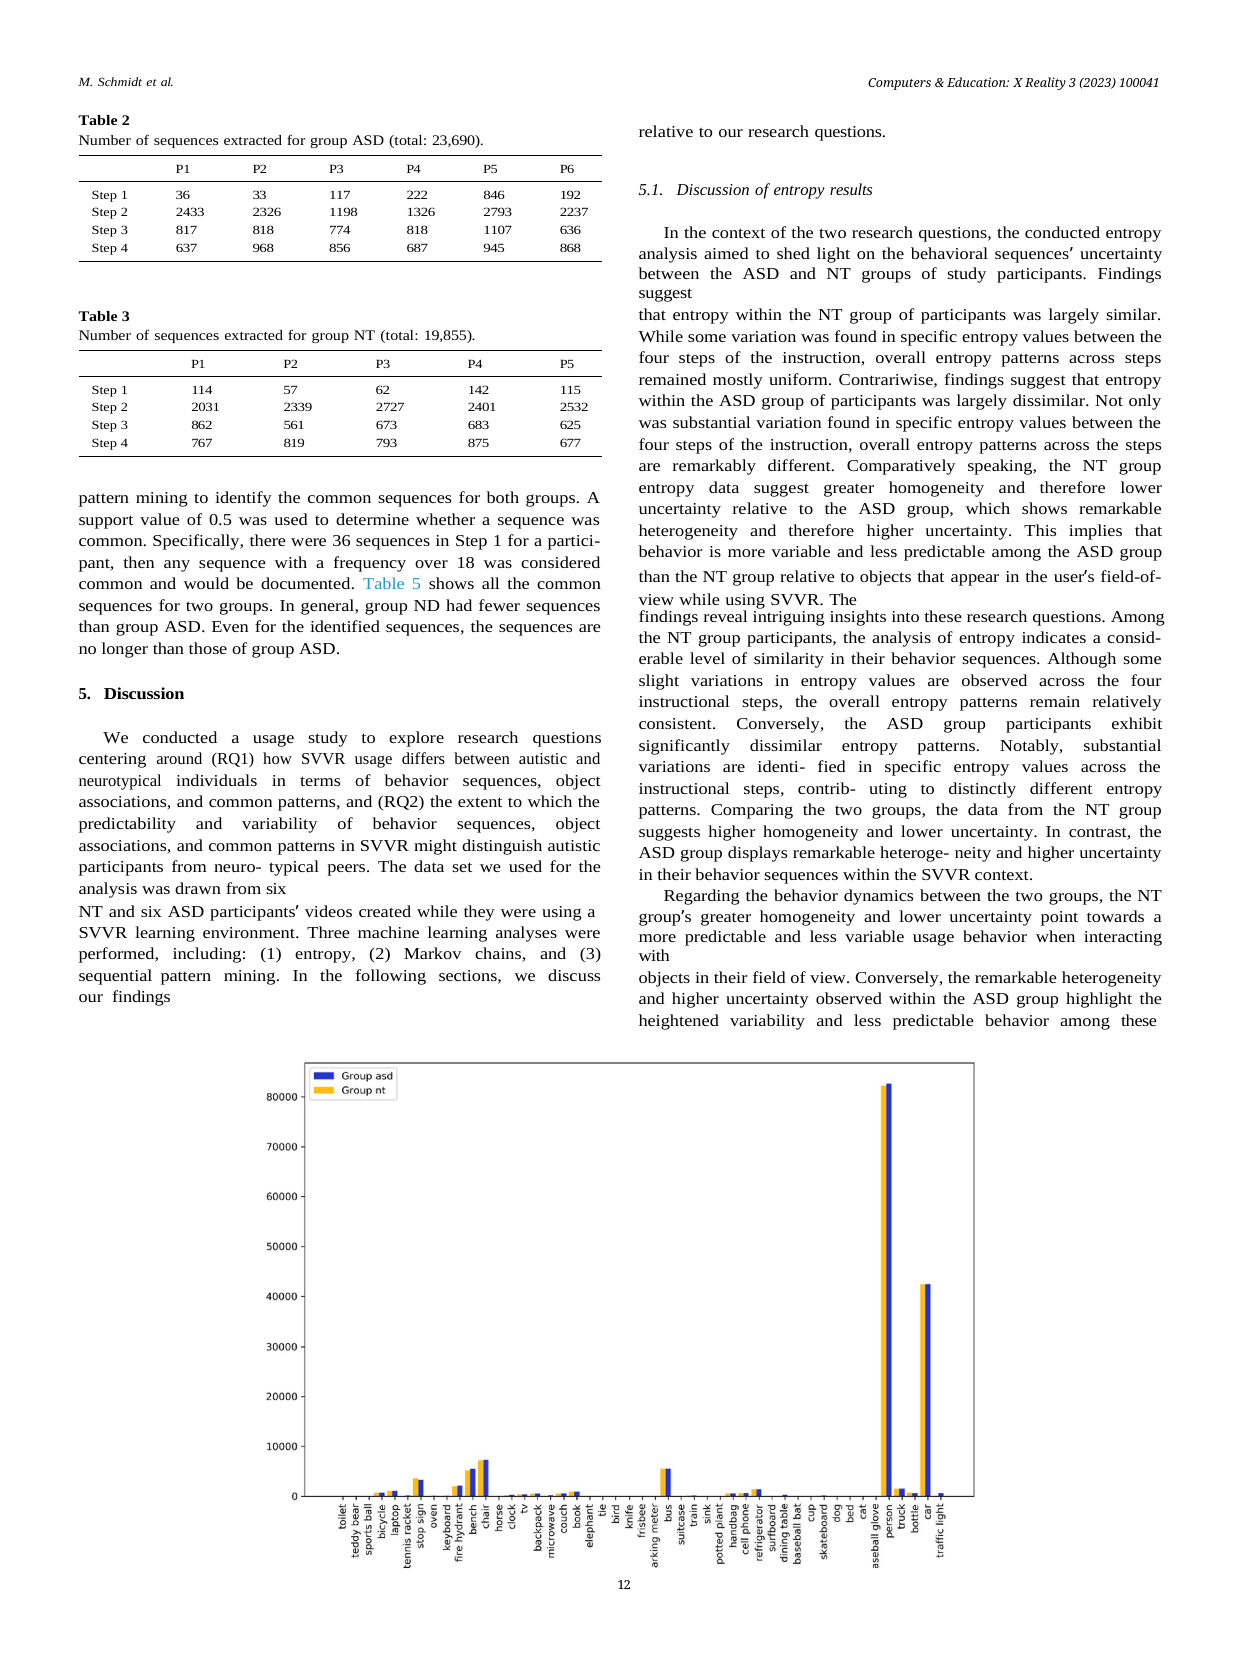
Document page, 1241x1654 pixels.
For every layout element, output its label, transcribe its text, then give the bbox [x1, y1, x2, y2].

table_cell 561 [252, 416, 344, 434]
table_cell Step 2 [79, 399, 159, 416]
table_cell 968 [229, 239, 306, 261]
text We conducted a usage study to explore research questions centering around (RQ1) how SVVR usage differs between autistic and neurotypical individuals in terms of behavior sequences, object associations, and common patterns, and (RQ2) the extent to which the predictability and variability of behavior sequences, object associations, and common patterns in SVVR might distinguish autistic participants from neuro- typical peers. The data set we used for the analysis was drawn from six [78, 728, 601, 898]
table_cell Step 1 [79, 182, 152, 203]
table_cell 846 [459, 182, 536, 203]
table_header P3 [306, 156, 382, 181]
text findings reveal intriguing insights into these research questions. Among [638, 611, 1173, 625]
table_cell 33 [229, 182, 306, 203]
table_header P4 [383, 156, 459, 181]
table_header P3 [344, 351, 436, 376]
text Table 2 [78, 112, 605, 129]
table_cell 2433 [152, 204, 229, 221]
table_cell Step 3 [79, 416, 159, 434]
table_cell 57 [252, 377, 344, 398]
table_header P2 [229, 156, 306, 181]
table_cell 819 [252, 434, 344, 456]
table_header [79, 156, 152, 181]
table_header P1 [159, 351, 252, 376]
table_cell 625 [528, 416, 602, 434]
table_cell 1326 [383, 204, 459, 221]
table_cell 2326 [229, 204, 306, 221]
table_cell 142 [436, 377, 528, 398]
table_cell 875 [436, 434, 528, 456]
table_cell 767 [159, 434, 252, 456]
table_cell 673 [344, 416, 436, 434]
table_cell 793 [344, 434, 436, 456]
text objects in their field of view. Conversely, the remarkable heterogeneity and higher uncertainty observed within the ASD group highlight the heightened variability and less predictable behavior among these [638, 968, 1162, 1030]
table_cell 36 [152, 182, 229, 203]
table_cell 2532 [528, 399, 602, 416]
table_cell 115 [528, 377, 602, 398]
table_cell 818 [383, 221, 459, 239]
table_cell 2031 [159, 399, 252, 416]
table_cell Step 1 [79, 377, 159, 398]
text relative to our research questions. [638, 122, 1173, 141]
text Number of sequences extracted for group ASD (total: 23,690). [78, 132, 605, 149]
table_cell 774 [306, 221, 382, 239]
table_header P2 [252, 351, 344, 376]
table_cell 687 [383, 239, 459, 261]
table_cell 856 [306, 239, 382, 261]
table_cell 862 [159, 416, 252, 434]
table_cell 868 [536, 239, 602, 261]
text the NT group participants, the analysis of entropy indicates a consid- erable level of similarity in their behavior sequences. Although some slight variations in entropy values are observed across the four instructional steps, the overall entropy patterns remain relatively consistent. Conversely, the ASD group participants exhibit significantly dissimilar entropy patterns. Notably, substantial variations are identi- fied in specific entropy values across the instructional steps, contrib- uting to distinctly different entropy patterns. Comparing the two groups, the data from the NT group suggests higher homogeneity and lower uncertainty. In contrast, the ASD group displays remarkable heteroge- neity and higher uncertainty in their behavior sequences within the SVVR context. [638, 628, 1162, 884]
table_header P5 [459, 156, 536, 181]
table_cell 818 [229, 221, 306, 239]
table_cell 222 [383, 182, 459, 203]
table_cell 192 [536, 182, 602, 203]
table_header [79, 351, 159, 376]
table_cell 2237 [536, 204, 602, 221]
table_header P1 [152, 156, 229, 181]
table_cell 1198 [306, 204, 382, 221]
table_cell 2339 [252, 399, 344, 416]
table_cell Step 4 [79, 239, 152, 261]
table_cell 636 [536, 221, 602, 239]
table_cell 117 [306, 182, 382, 203]
table_header P6 [536, 156, 602, 181]
text In the context of the two research questions, the conducted entropy analysis aimed to shed light on the behavioral sequences’ uncertainty between the ASD and NT groups of study participants. Findings suggest [638, 223, 1162, 302]
subtitle Discussion [78, 684, 605, 703]
table_cell 2793 [459, 204, 536, 221]
table_cell 683 [436, 416, 528, 434]
text Regarding the behavior dynamics between the two groups, the NT group’s greater homogeneity and lower uncertainty point towards a more predictable and less variable usage behavior when interacting with [638, 886, 1162, 965]
list Discussion of entropy results [638, 179, 1173, 198]
table_cell 1107 [459, 221, 536, 239]
table_cell 945 [459, 239, 536, 261]
table_cell 114 [159, 377, 252, 398]
table_cell 62 [344, 377, 436, 398]
picture [264, 1060, 976, 1569]
text that entropy within the NT group of participants was largely similar. While some variation was found in specific entropy values between the four steps of the instruction, overall entropy patterns across steps remained mostly uniform. Contrariwise, findings suggest that entropy within the ASD group of participants was largely dissimilar. Not only was substantial variation found in specific entropy values between the four steps of the instruction, overall entropy patterns across the steps are remarkably different. Comparatively speaking, the NT group entropy data suggest greater homogeneity and therefore lower uncertainty relative to the ASD group, which shows remarkable heterogeneity and therefore higher uncertainty. This implies that behavior is more variable and less predictable among the ASD group than the NT group relative to objects that appear in the user’s field-of-view while using SVVR. The [638, 305, 1162, 608]
text Table 3 [78, 307, 605, 324]
table_header P5 [528, 351, 602, 376]
table_cell 677 [528, 434, 602, 456]
table_cell 817 [152, 221, 229, 239]
table_cell Step 4 [79, 434, 159, 456]
text pattern mining to identify the common sequences for both groups. A support value of 0.5 was used to determine whether a sequence was common. Specifically, there were 36 sequences in Step 1 for a partici- pant, then any sequence with a frequency over 18 was considered common and would be documented. Table 5 shows all the common sequences for two groups. In general, group ND had fewer sequences than group ASD. Even for the identified sequences, the sequences are no longer than those of group ASD. [78, 488, 601, 658]
table_cell Step 2 [79, 204, 152, 221]
table_header P4 [436, 351, 528, 376]
text NT and six ASD participants’ videos created while they were using a [78, 900, 605, 922]
table_cell 637 [152, 239, 229, 261]
table_cell 2401 [436, 399, 528, 416]
table_cell Step 3 [79, 221, 152, 239]
text SVVR learning environment. Three machine learning analyses were performed, including: (1) entropy, (2) Markov chains, and (3) sequential pattern mining. In the following sections, we discuss our findings [78, 922, 601, 1006]
text Number of sequences extracted for group NT (total: 19,855). [78, 327, 605, 344]
table_cell 2727 [344, 399, 436, 416]
